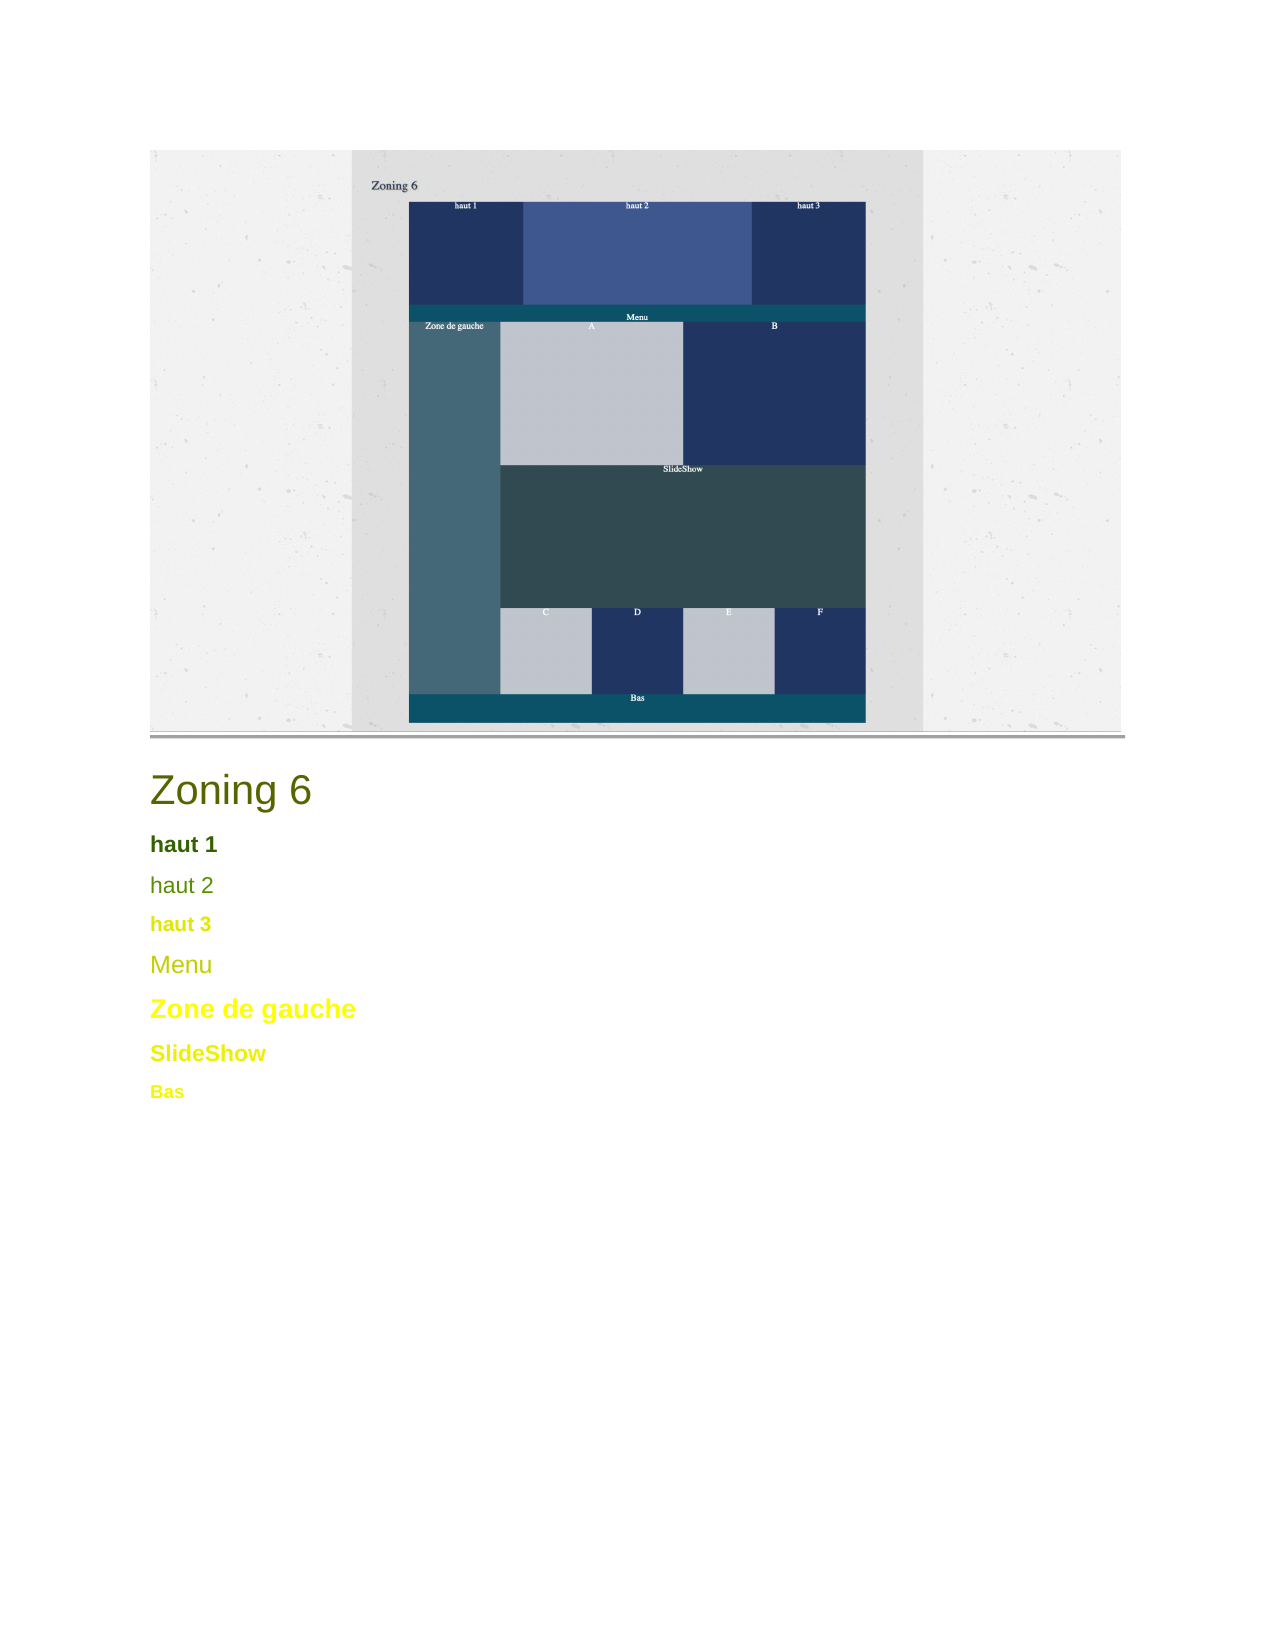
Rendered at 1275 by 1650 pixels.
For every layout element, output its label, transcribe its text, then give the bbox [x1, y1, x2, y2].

picture [150, 150, 1121, 732]
text Zone de gauche [150, 993, 1125, 1025]
text haut 1 [150, 831, 1125, 857]
text haut 3 [150, 912, 1125, 936]
text Bas [150, 1081, 1125, 1102]
text Zoning 6 [150, 765, 1125, 813]
text Menu [150, 950, 1125, 979]
text SlideShow [150, 1040, 1125, 1066]
text haut 2 [150, 872, 1125, 898]
